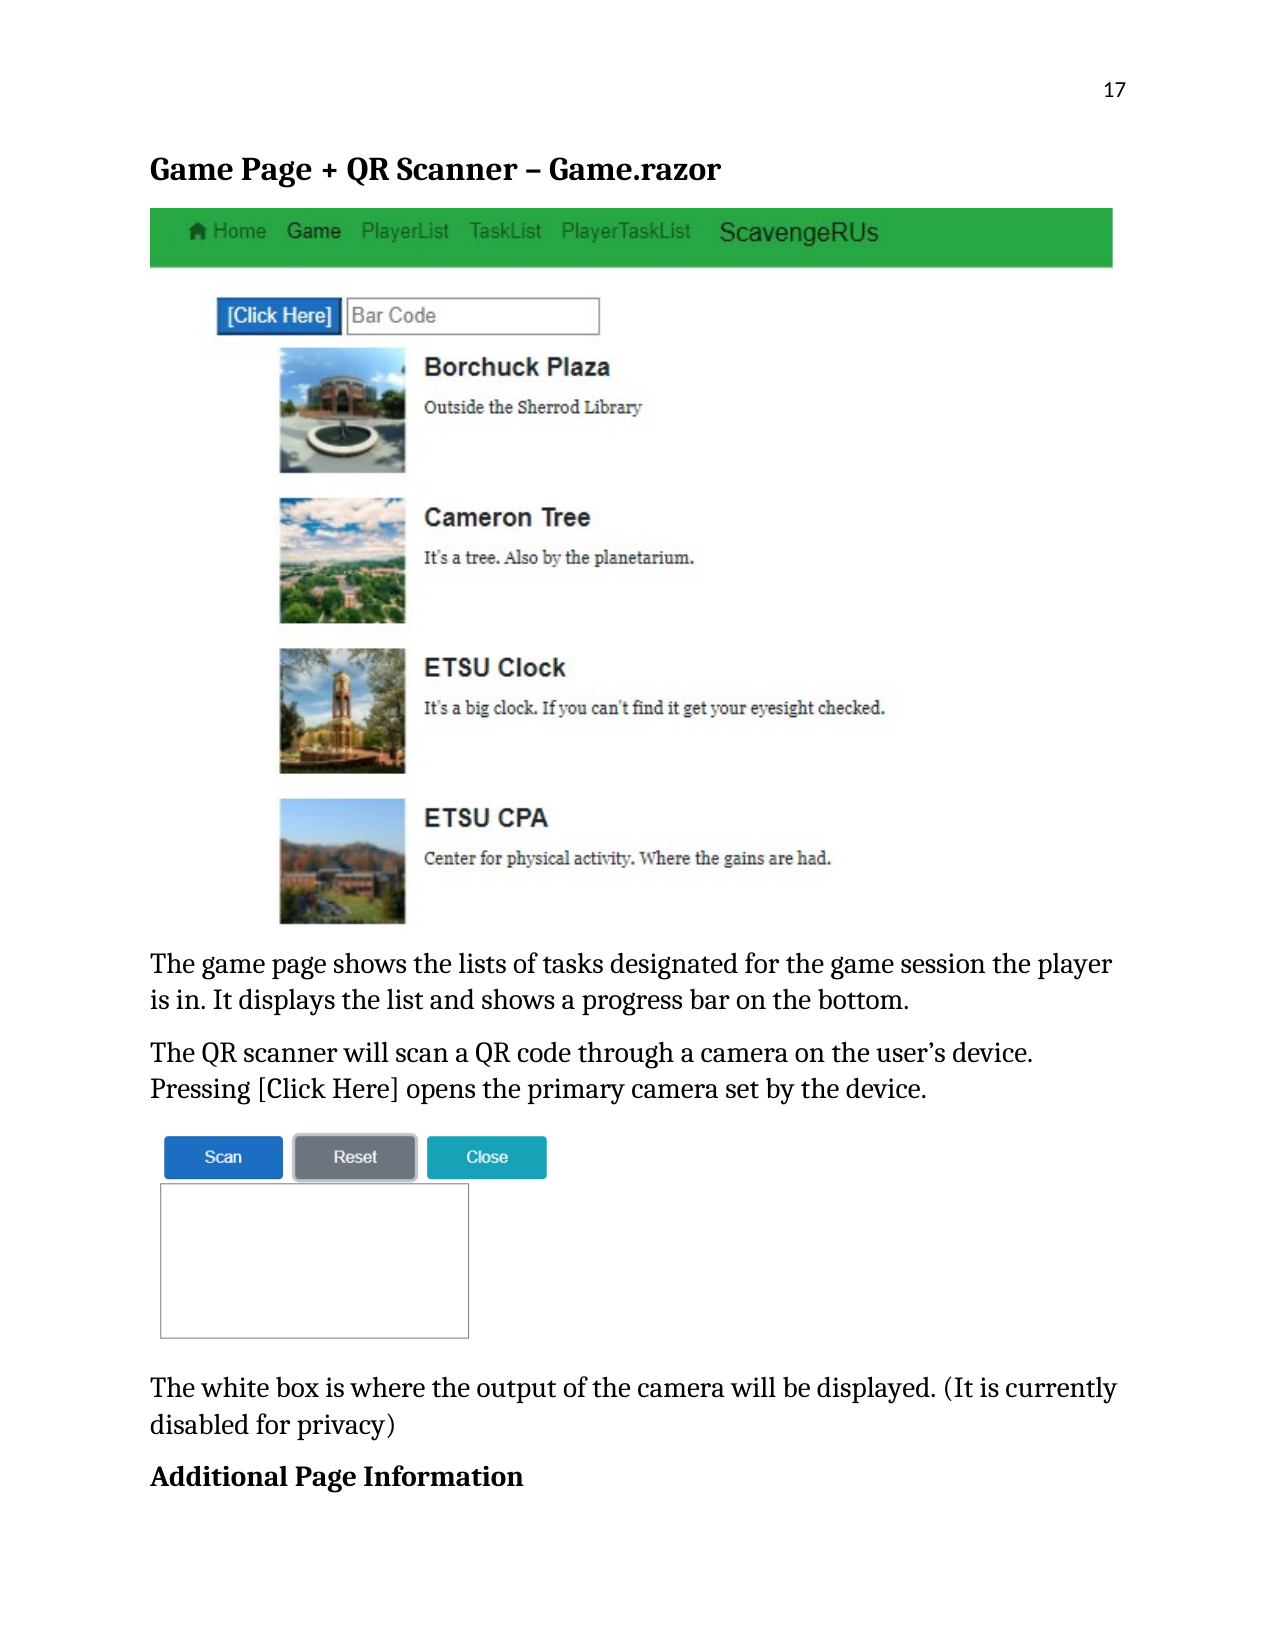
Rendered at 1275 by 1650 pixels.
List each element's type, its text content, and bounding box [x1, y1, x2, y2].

text The white box is where the output of the camera will be displayed. (It is currently disabled for privacy) [150, 1372, 1125, 1441]
picture [150, 208, 1113, 929]
picture [150, 1125, 647, 1353]
text Game Page + QR Scanner – Game.razor [150, 150, 1125, 188]
text The game page shows the lists of tasks designated for the game session the player is in. It displays the list and shows a progress bar on the bottom. [150, 947, 1125, 1017]
text The QR scanner will scan a QR code through a camera on the user’s device. Pressing [Click Here] opens the primary camera set by the device. [150, 1036, 1125, 1106]
text Additional Page Information [150, 1461, 1125, 1494]
